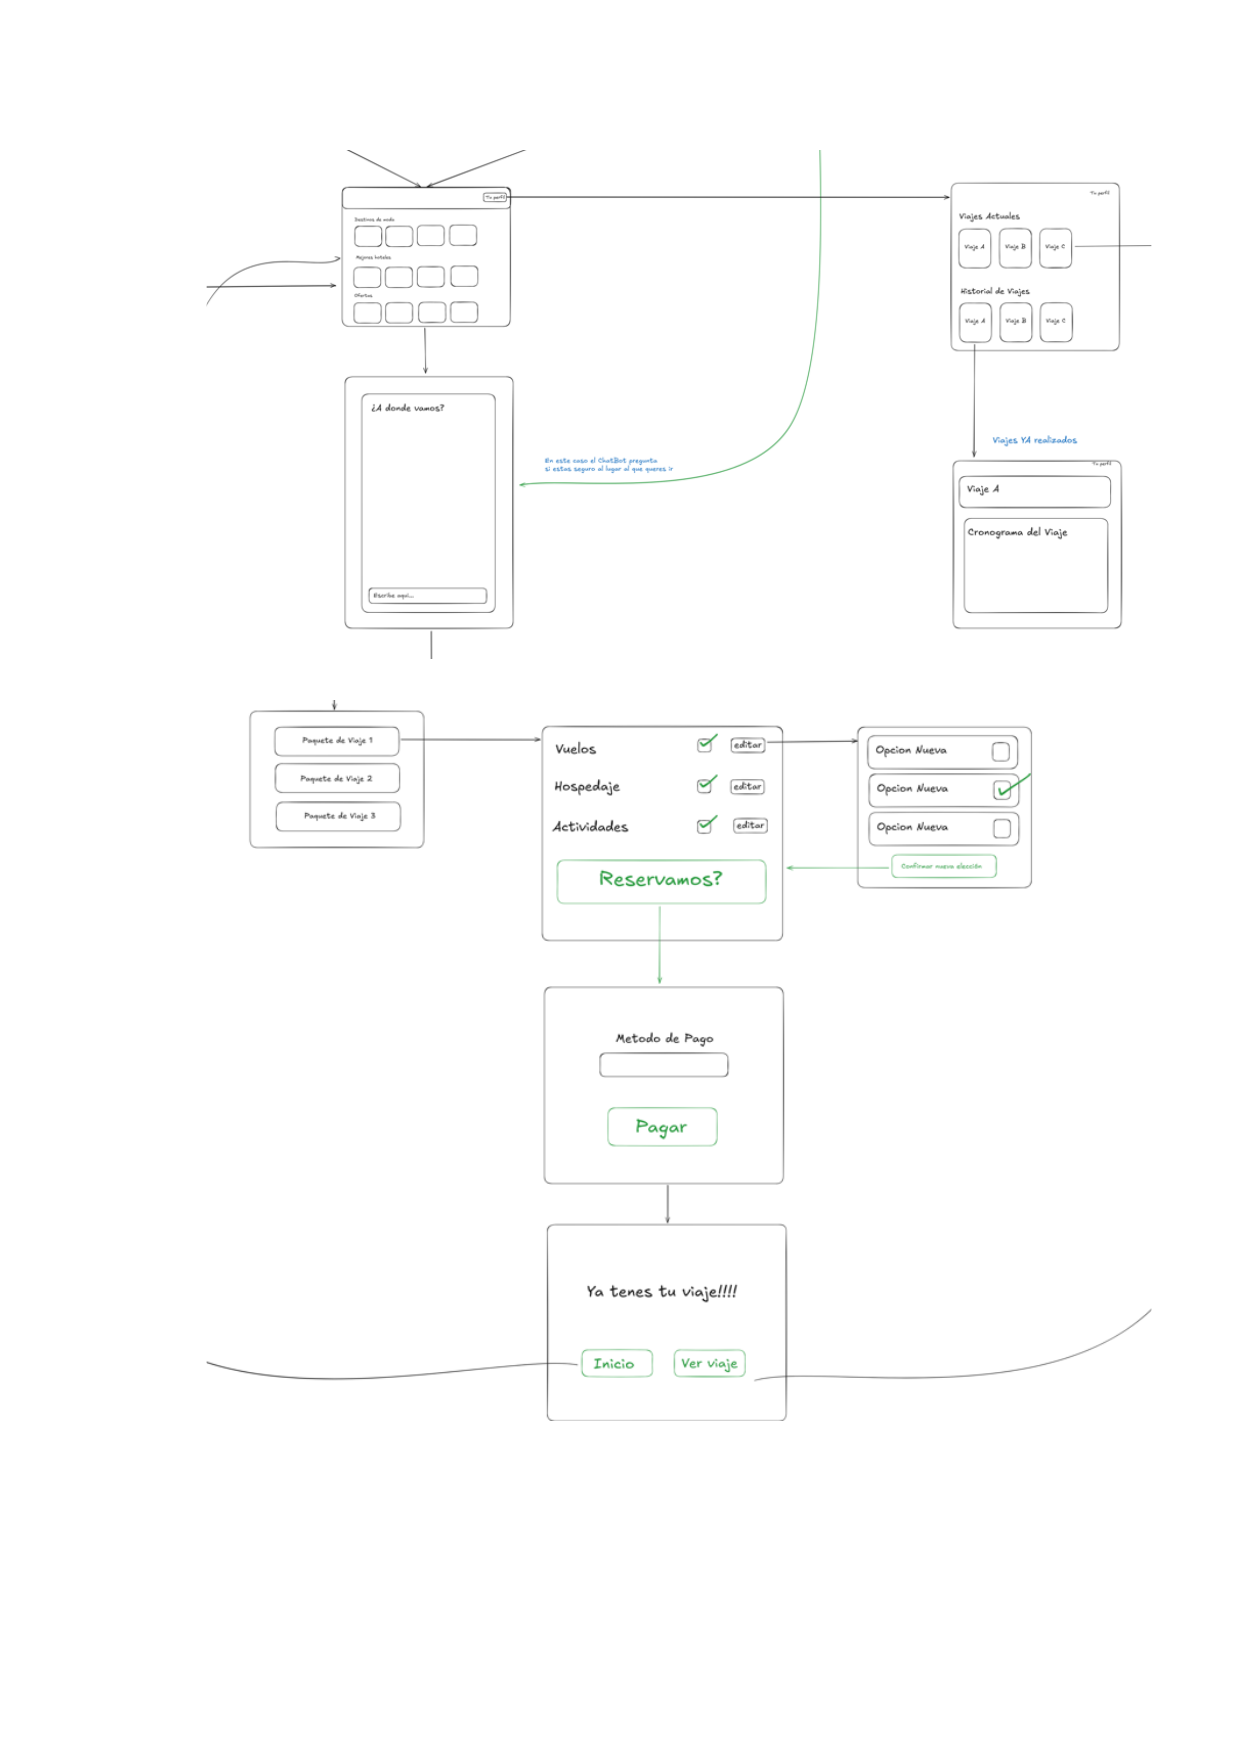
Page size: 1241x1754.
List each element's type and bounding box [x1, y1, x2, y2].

picture [206, 700, 1152, 1421]
picture [206, 150, 1152, 659]
